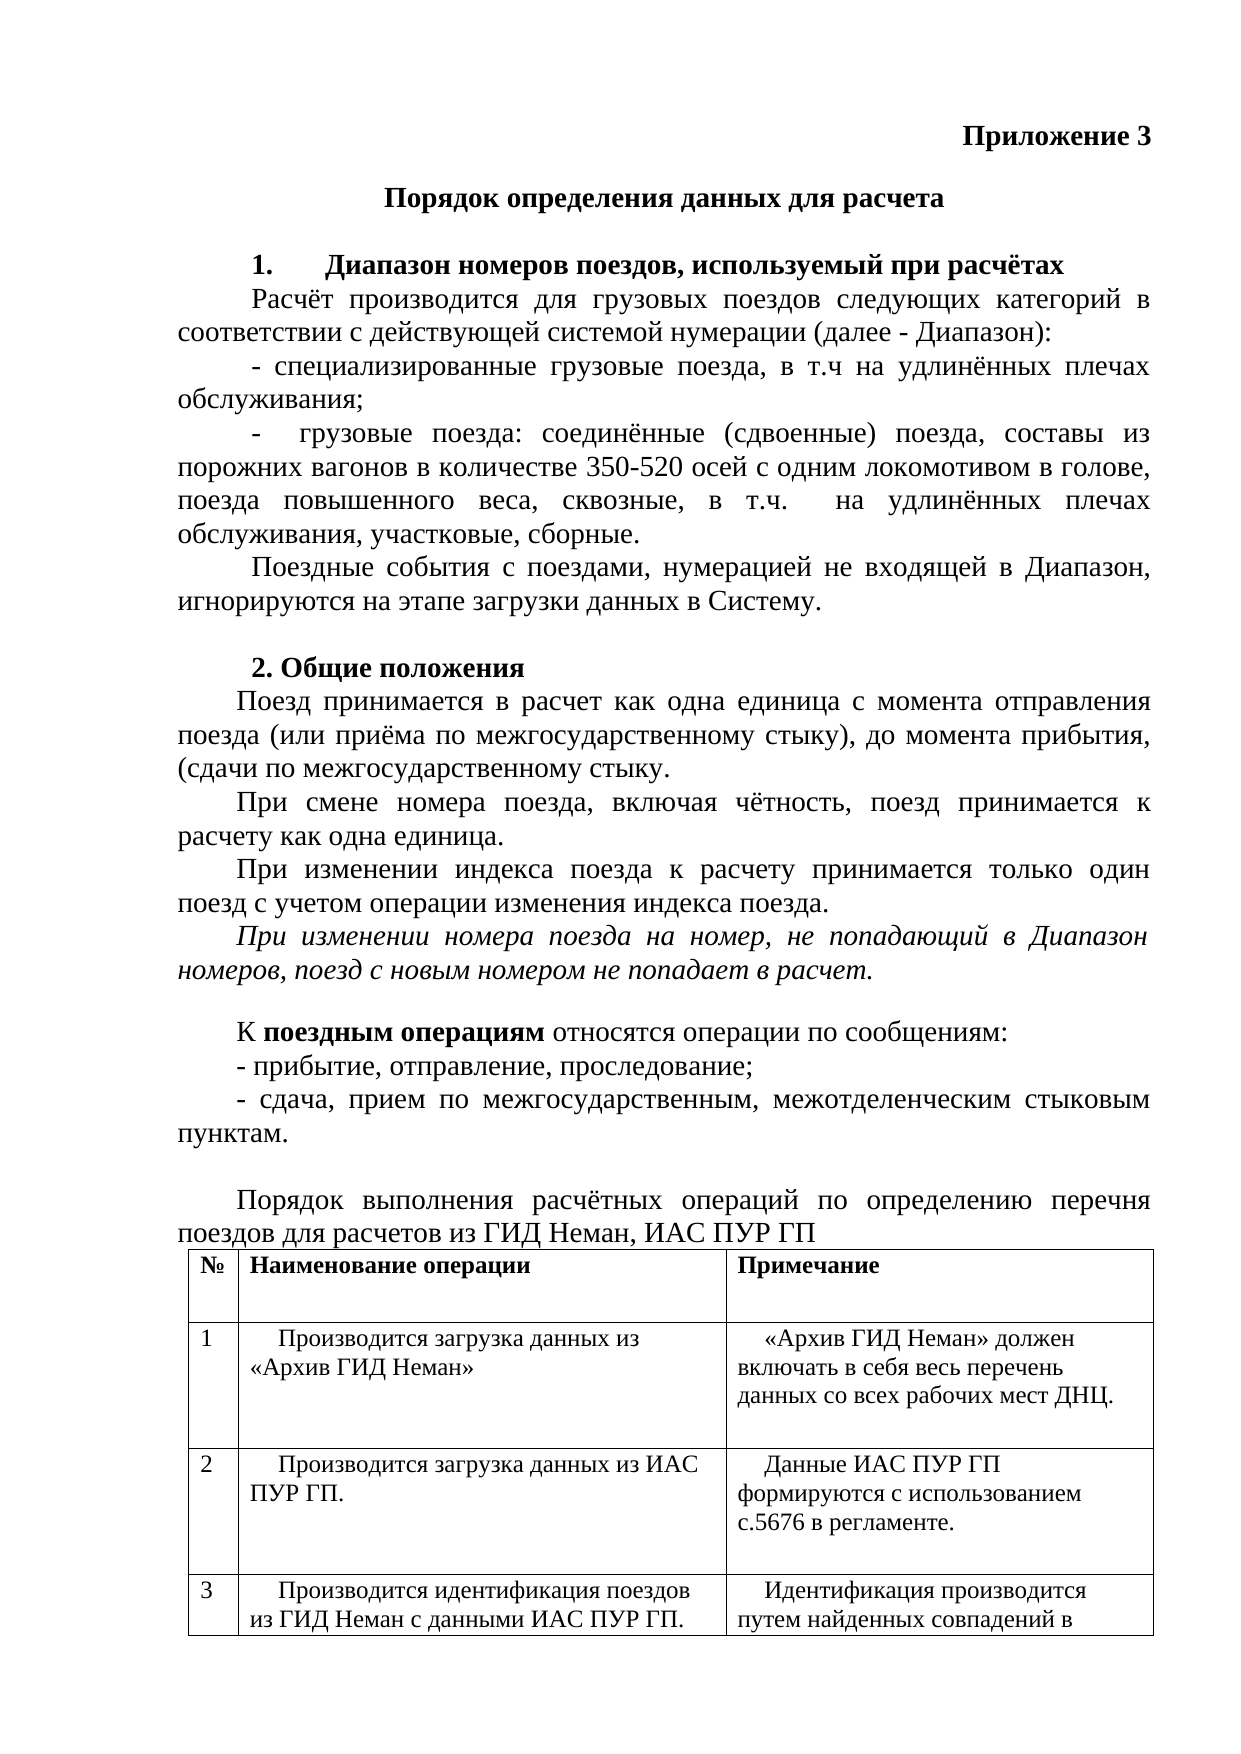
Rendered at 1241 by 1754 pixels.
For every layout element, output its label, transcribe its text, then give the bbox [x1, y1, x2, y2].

list 2. Общие положения [177, 650, 1152, 683]
subtitle Приложение 3 [222, 118, 1152, 152]
list Диапазон номеров поездов, используемый при расчётах [177, 247, 1152, 281]
table_cell «Архив ГИД Неман» должен включать в себя весь перечень данных со всех рабочих мест ДНЦ. [727, 1323, 1153, 1448]
table_cell Производится загрузка данных из «Архив ГИД Неман» [239, 1323, 726, 1448]
list Поездные события с поездами, нумерацией не входящей в Диапазон, игнорируются на этапе загрузки данных в Систему. [177, 549, 1152, 616]
list К поездным операциям относятся операции по сообщениям: [177, 1014, 1152, 1048]
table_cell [239, 1575, 726, 1635]
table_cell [727, 1575, 1153, 1635]
table_cell Производится загрузка данных из ИАС ПУР ГП. [239, 1449, 726, 1574]
list - прибытие, отправление, проследование; [177, 1048, 1152, 1081]
text При изменении номера поезда на номер, не попадающий в Диапазон номеров, поезд с новым номером не попадает в расчет. [177, 918, 1152, 985]
text При изменении индекса поезда к расчету принимается только один поезд с учетом операции изменения индекса поезда. [177, 851, 1152, 918]
text Порядок выполнения расчётных операций по определению перечня поездов для расчетов из ГИД Неман, ИАС ПУР ГП [177, 1182, 1152, 1249]
text При смене номера поезда, включая чётность, поезд принимается к расчету как одна единица. [177, 784, 1152, 851]
table_header № [189, 1250, 238, 1322]
text - грузовые поезда: соединённые (сдвоенные) поезда, составы из порожних вагонов в количестве 350-520 осей с одним локомотивом в голове, поезда повышенного веса, сквозные, в т.ч. на удлинённых плечах обслуживания, участковые, сборные. [177, 415, 1152, 549]
table_header Наименование операции [239, 1250, 726, 1322]
text Поезд принимается в расчет как одна единица с момента отправления поезда (или приёма по межгосударственному стыку), до момента прибытия, (сдачи по межгосударственному стыку. [177, 683, 1152, 784]
list - сдача, прием по межгосударственным, межотделенческим стыковым пунктам. [177, 1081, 1152, 1148]
text Порядок определения данных для расчета [177, 180, 1152, 214]
text - специализированные грузовые поезда, в т.ч на удлинённых плечах обслуживания; [177, 348, 1152, 415]
table_header Примечание [727, 1250, 1153, 1322]
table_cell Данные ИАС ПУР ГП формируются с использованием с.5676 в регламенте. [727, 1449, 1153, 1574]
table_cell 3 [189, 1575, 238, 1635]
table_cell 1 [189, 1323, 238, 1448]
list Расчёт производится для грузовых поездов следующих категорий в соответствии с действующей системой нумерации (далее - Диапазон): [177, 281, 1152, 348]
table_cell 2 [189, 1449, 238, 1574]
